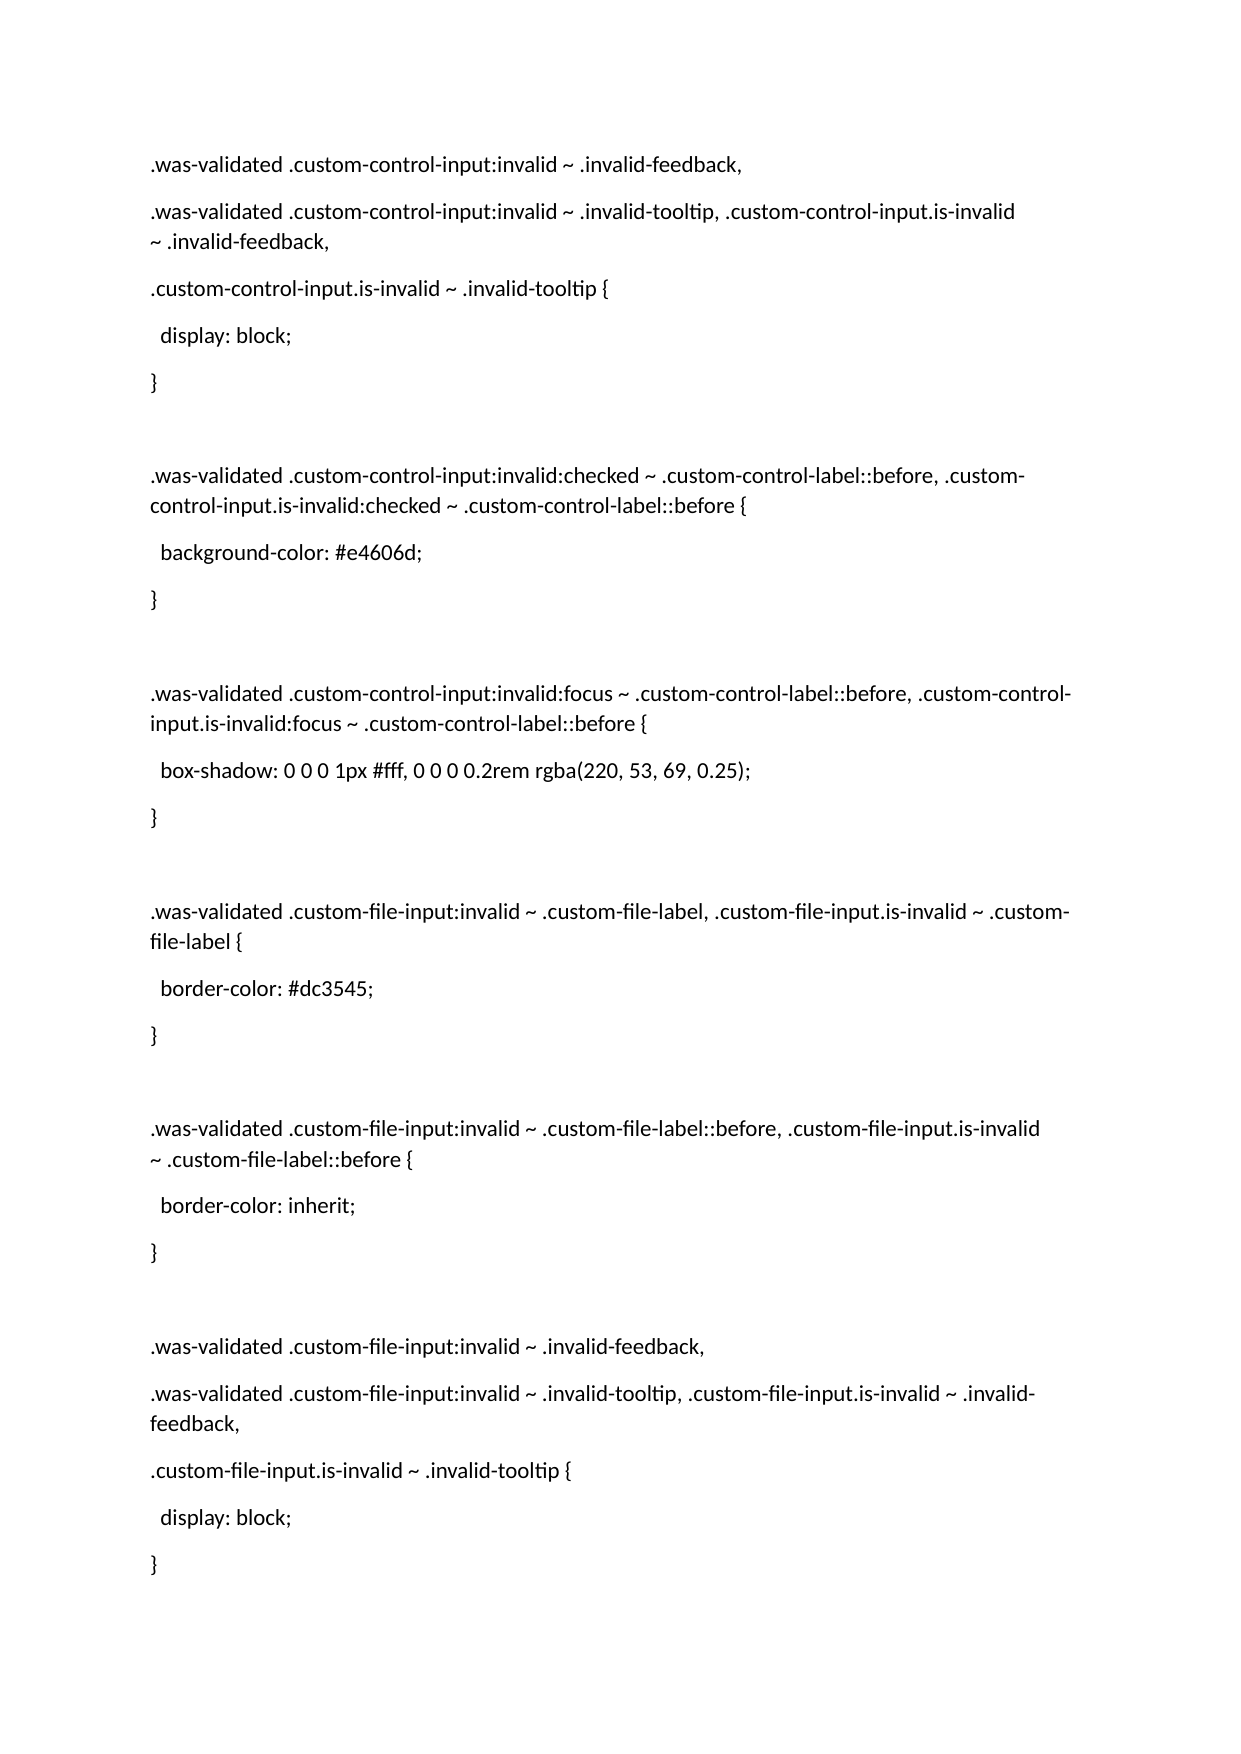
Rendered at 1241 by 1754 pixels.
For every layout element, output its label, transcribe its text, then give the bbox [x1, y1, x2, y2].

text .was-validated .custom-control-input:invalid:focus ~ .custom-control-label::before, .custom-control-input.is-invalid:focus ~ .custom-control-label::before { [150, 679, 1090, 737]
text .was-validated .custom-file-input:invalid ~ .invalid-tooltip, .custom-file-input.is-invalid ~ .invalid-feedback, [150, 1379, 1090, 1437]
text .was-validated .custom-file-input:invalid ~ .custom-file-label::before, .custom-file-input.is-invalid ~ .custom-file-label::before { [150, 1114, 1090, 1173]
text } [150, 368, 1090, 396]
text } [150, 1238, 1090, 1267]
text .was-validated .custom-file-input:invalid ~ .invalid-feedback, [150, 1332, 1090, 1360]
text border-color: inherit; [150, 1192, 1090, 1220]
text .was-validated .custom-file-input:invalid ~ .custom-file-label, .custom-file-input.is-invalid ~ .custom-file-label { [150, 897, 1090, 955]
text } [150, 1021, 1090, 1049]
text display: block; [150, 1503, 1090, 1531]
text .was-validated .custom-control-input:invalid ~ .invalid-tooltip, .custom-control-input.is-invalid ~ .invalid-feedback, [150, 197, 1090, 255]
text .was-validated .custom-control-input:invalid ~ .invalid-feedback, [150, 150, 1090, 178]
text background-color: #e4606d; [150, 538, 1090, 567]
text display: block; [150, 321, 1090, 349]
text border-color: #dc3545; [150, 974, 1090, 1002]
text } [150, 585, 1090, 613]
text } [150, 1550, 1090, 1578]
text } [150, 803, 1090, 831]
text .custom-control-input.is-invalid ~ .invalid-tooltip { [150, 274, 1090, 302]
text box-shadow: 0 0 0 1px #fff, 0 0 0 0.2rem rgba(220, 53, 69, 0.25); [150, 756, 1090, 784]
text .custom-file-input.is-invalid ~ .invalid-tooltip { [150, 1456, 1090, 1484]
text .was-validated .custom-control-input:invalid:checked ~ .custom-control-label::before, .custom-control-input.is-invalid:checked ~ .custom-control-label::before { [150, 461, 1090, 520]
